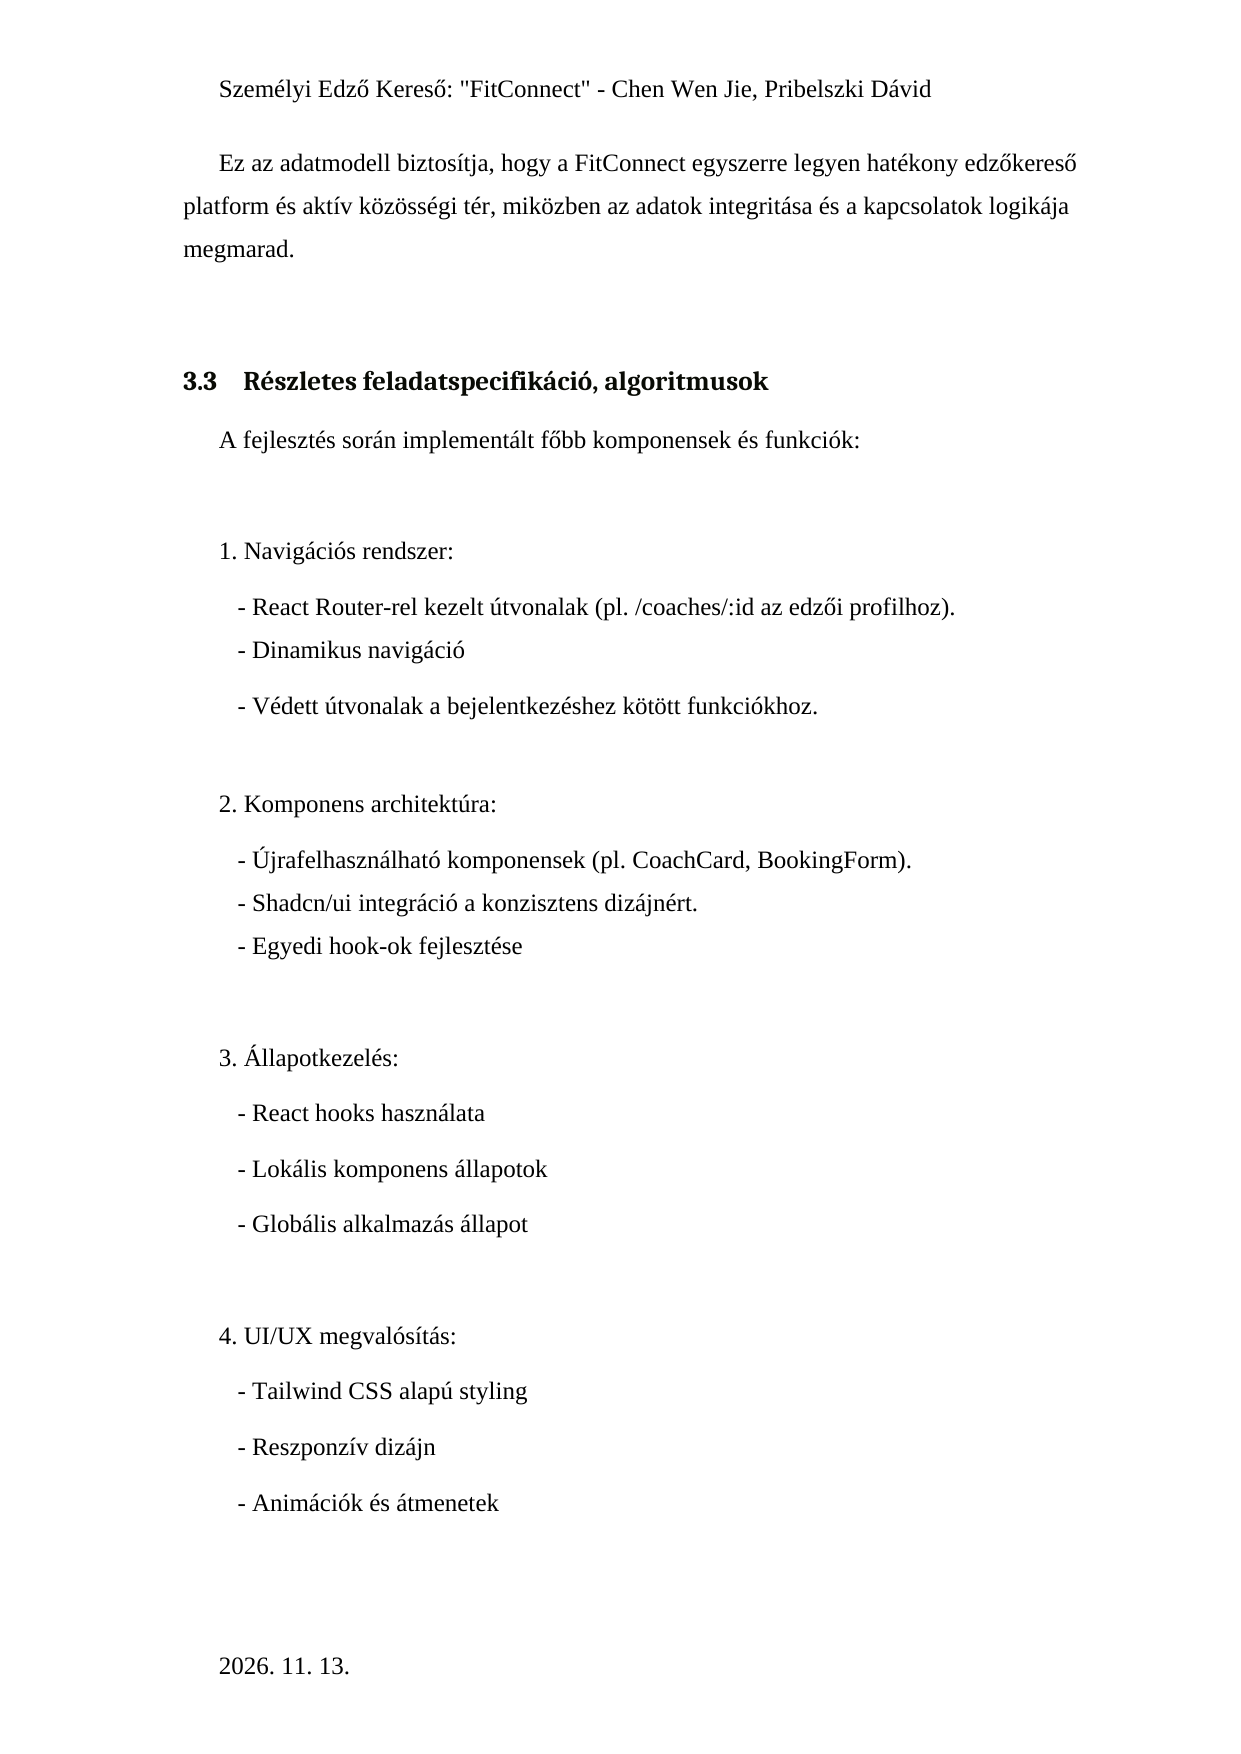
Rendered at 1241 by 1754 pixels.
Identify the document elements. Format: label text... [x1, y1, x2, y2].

text - Védett útvonalak a bejelentkezéshez kötött funkciókhoz. [183, 691, 1092, 719]
text 3. Állapotkezelés: [183, 1043, 1092, 1071]
text - Animációk és átmenetek [183, 1488, 1092, 1516]
text - React Router-rel kezelt útvonalak (pl. /coaches/:id az edzői profilhoz). [183, 592, 1092, 621]
text - Újrafelhasználható komponensek (pl. CoachCard, BookingForm). [183, 845, 1092, 874]
text - Lokális komponens állapotok [183, 1154, 1092, 1183]
text - Tailwind CSS alapú styling [183, 1376, 1092, 1405]
subtitle Részletes feladatspecifikáció, algoritmusok [183, 366, 1092, 397]
text - Dinamikus navigáció [183, 635, 1092, 664]
text A fejlesztés során implementált főbb komponensek és funkciók: [183, 425, 1092, 454]
text - Egyedi hook-ok fejlesztése [183, 931, 1092, 960]
text Ez az adatmodell biztosítja, hogy a FitConnect egyszerre legyen hatékony edzőkereső platform és aktív közösségi tér, miközben az adatok integritása és a kapcsolatok logikája megmarad. [183, 148, 1092, 263]
text - Globális alkalmazás állapot [183, 1209, 1092, 1238]
text 4. UI/UX megvalósítás: [183, 1321, 1092, 1349]
text - Shadcn/ui integráció a konzisztens dizájnért. [183, 888, 1092, 917]
text - React hooks használata [183, 1098, 1092, 1127]
text 2. Komponens architektúra: [183, 789, 1092, 818]
text - Reszponzív dizájn [183, 1432, 1092, 1461]
text 1. Navigációs rendszer: [183, 536, 1092, 565]
